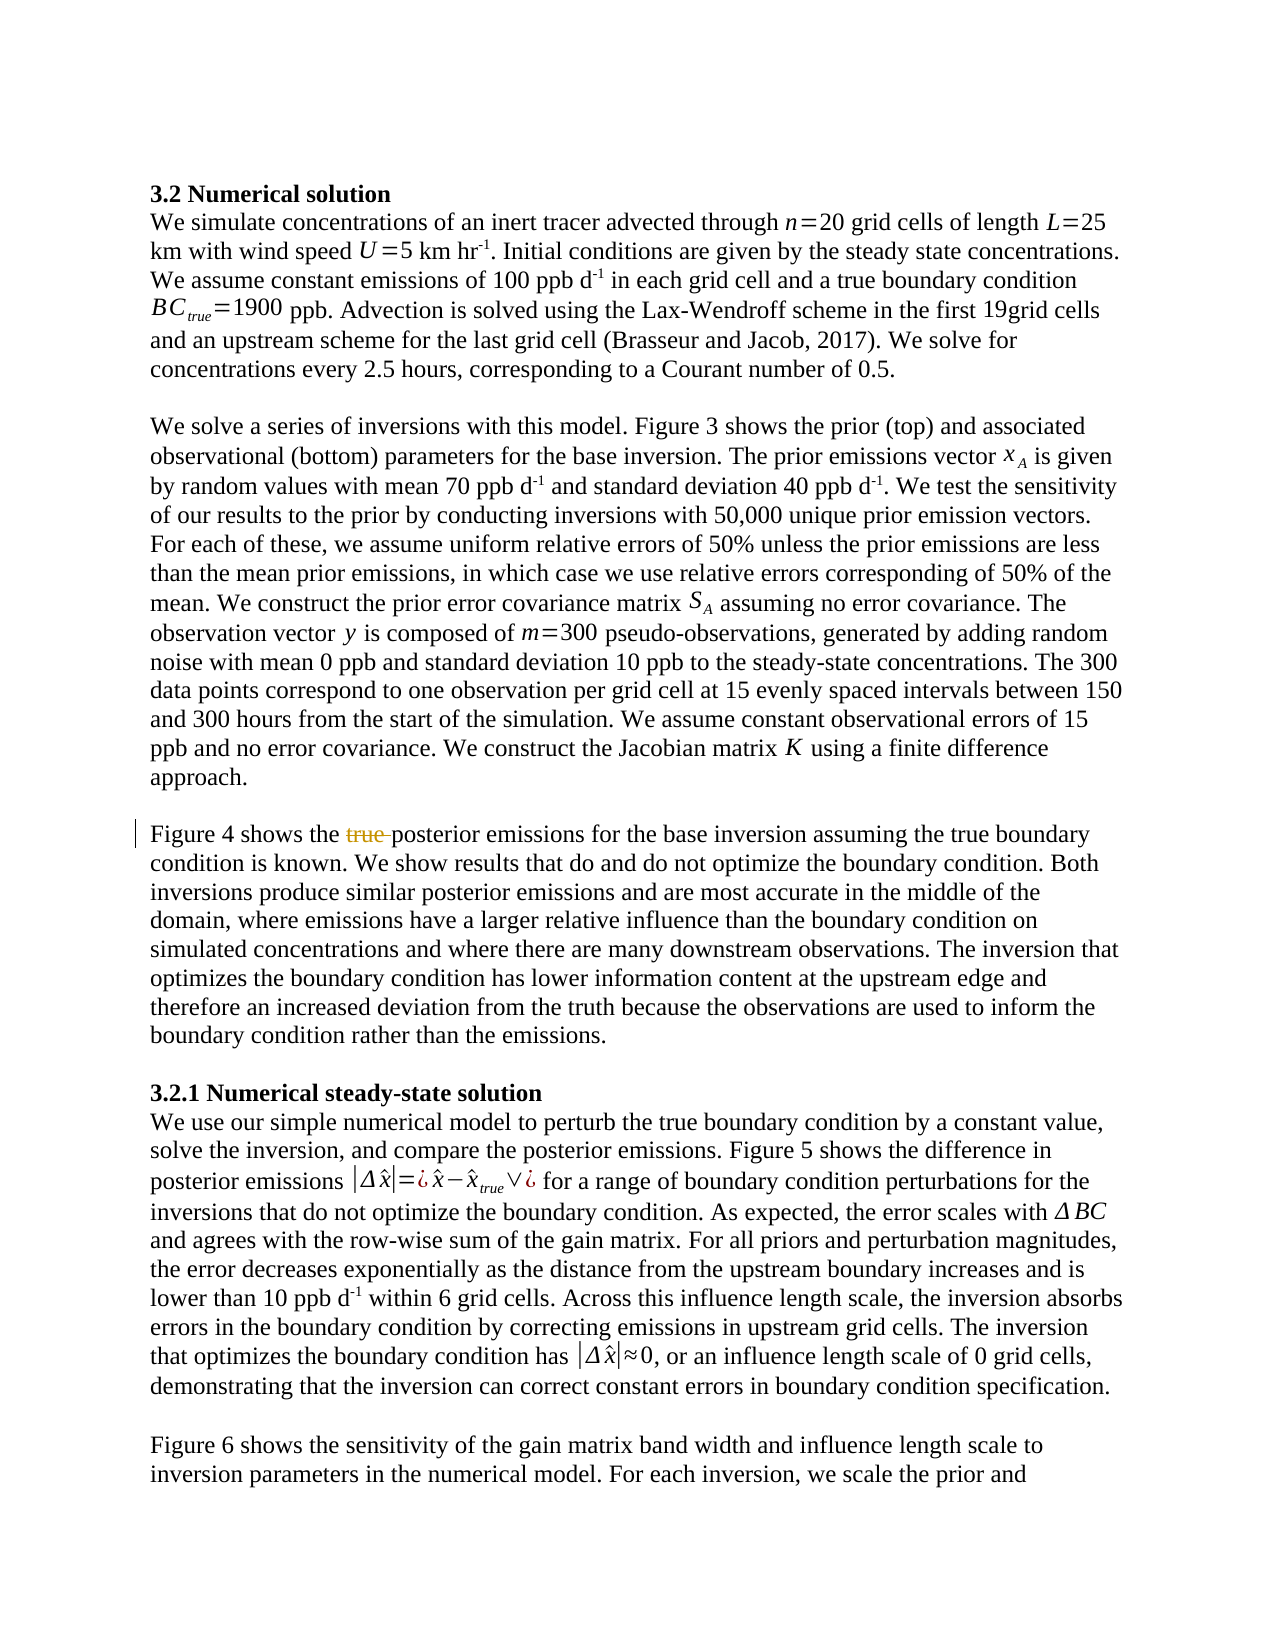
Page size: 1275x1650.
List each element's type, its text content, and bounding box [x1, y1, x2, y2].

text We solve a series of inversions with this model. Figure 3 shows the prior (top) and associated observational (bottom) parameters for the base inversion. The prior emissions vector is given by random values with mean 70 ppb d-1 and standard deviation 40 ppb d-1. We test the sensitivity of our results to the prior by conducting inversions with 50,000 unique prior emission vectors. For each of these, we assume uniform relative errors of 50% unless the prior emissions are less than the mean prior emissions, in which case we use relative errors corresponding of 50% of the mean. We construct the prior error covariance matrix assuming no error covariance. The observation vector is composed of pseudo-observations, generated by adding random noise with mean 0 ppb and standard deviation 10 ppb to the steady-state concentrations. The 300 data points correspond to one observation per grid cell at 15 evenly spaced intervals between 150 and 300 hours from the start of the simulation. We assume constant observational errors of 15 ppb and no error covariance. We construct the Jacobian matrix using a finite difference approach. [150, 411, 1125, 790]
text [150, 1430, 1125, 1488]
text 3.2 Numerical solution [150, 179, 1125, 207]
text We use our simple numerical model to perturb the true boundary condition by a constant value, solve the inversion, and compare the posterior emissions. Figure 5 shows the difference in posterior emissions for a range of boundary condition perturbations for the inversions that do not optimize the boundary condition. As expected, the error scales with and agrees with the row-wise sum of the gain matrix. For all priors and perturbation magnitudes, the error decreases exponentially as the distance from the upstream boundary increases and is lower than 10 ppb d-1 within 6 grid cells. Across this influence length scale, the inversion absorbs errors in the boundary condition by correcting emissions in upstream grid cells. The inversion that optimizes the boundary condition has , or an influence length scale of 0 grid cells, demonstrating that the inversion can correct constant errors in boundary condition specification. [150, 1107, 1125, 1400]
text Figure 4 shows the posterior emissions for the base inversion assuming the true boundary condition is known. We show results that do and do not optimize the boundary condition. Both inversions produce similar posterior emissions and are most accurate in the middle of the domain, where emissions have a larger relative influence than the boundary condition on simulated concentrations and where there are many downstream observations. The inversion that optimizes the boundary condition has lower information content at the upstream edge and therefore an increased deviation from the truth because the observations are used to inform the boundary condition rather than the emissions. [150, 819, 1125, 1049]
text 3.2.1 Numerical steady-state solution [150, 1078, 1125, 1107]
text We simulate concentrations of an inert tracer advected through grid cells of length km with wind speed km hr-1. Initial conditions are given by the steady state concentrations. We assume constant emissions of 100 ppb d-1 in each grid cell and a true boundary condition ppb. Advection is solved using the Lax-Wendroff scheme in the first grid cells and an upstream scheme for the last grid cell (Brasseur and Jacob, 2017). We solve for concentrations every 2.5 hours, corresponding to a Courant number of 0.5. [150, 207, 1125, 383]
